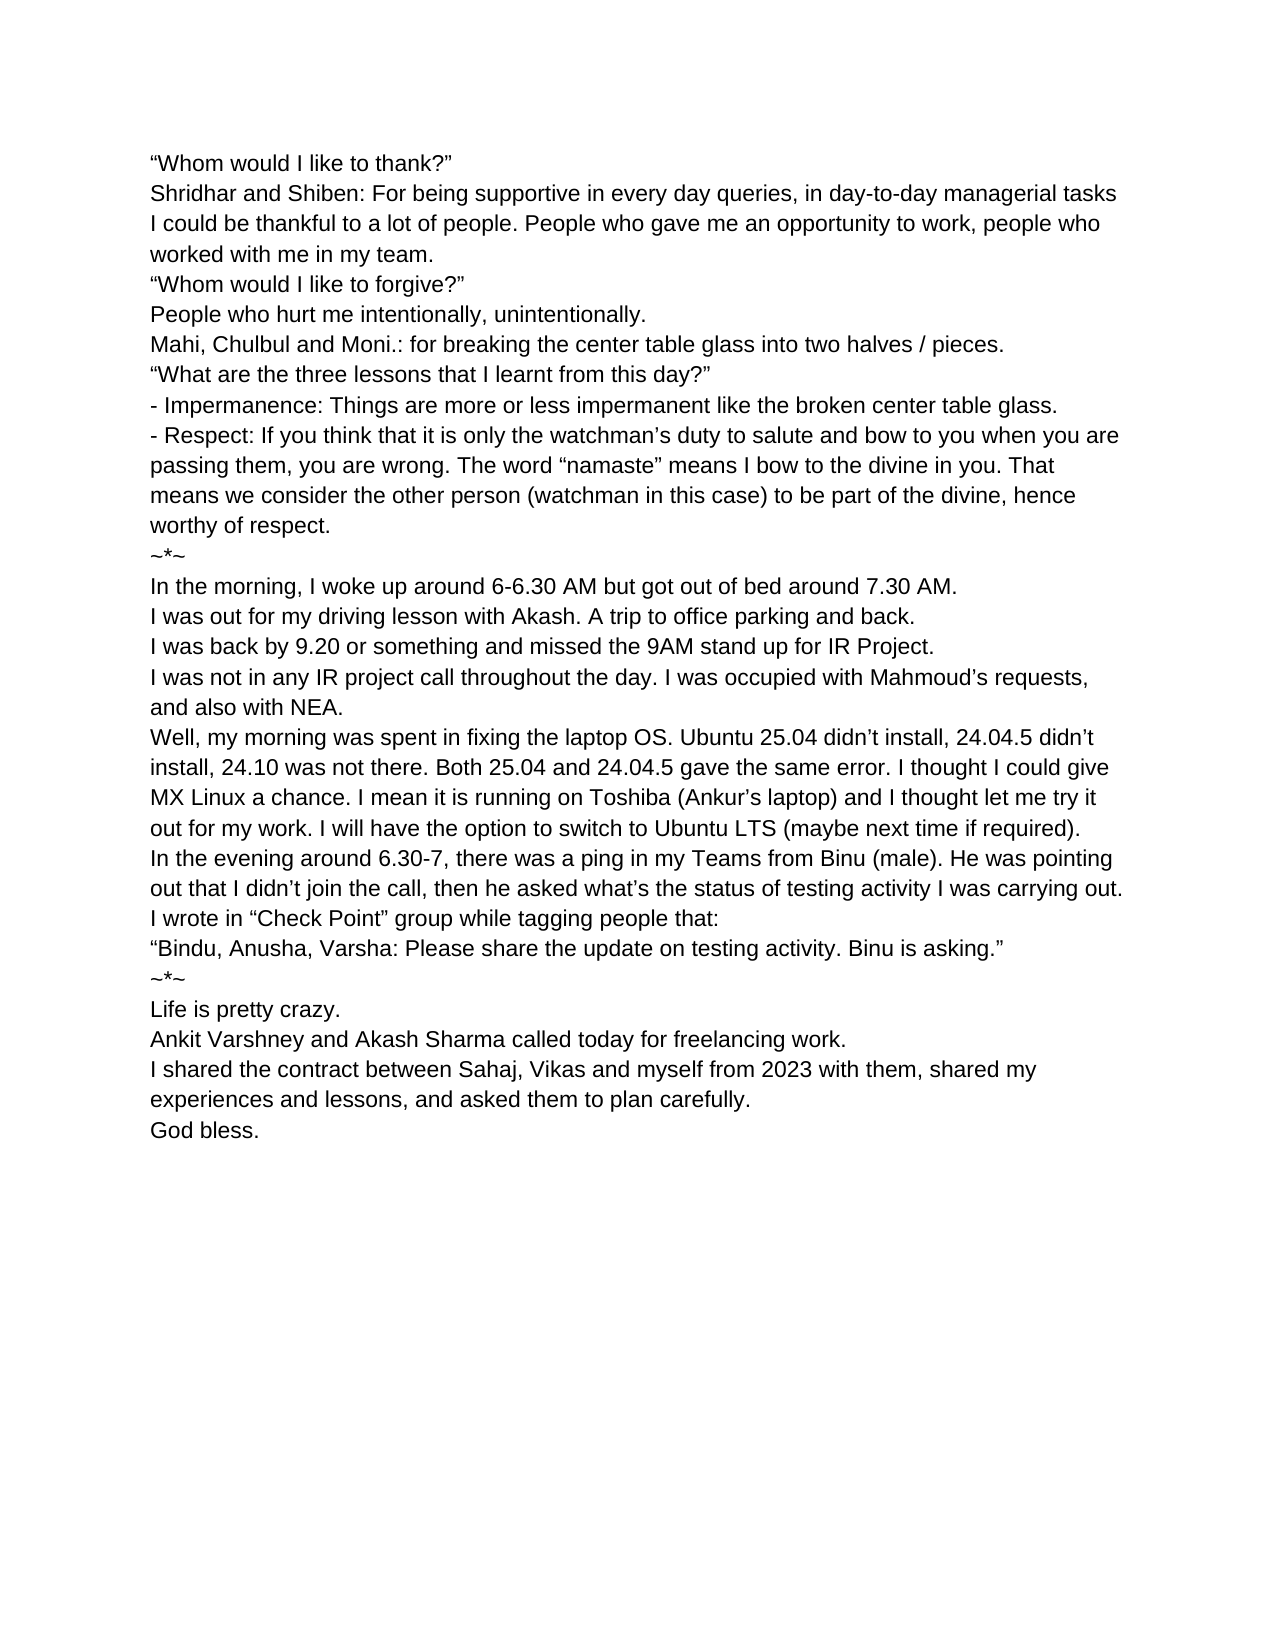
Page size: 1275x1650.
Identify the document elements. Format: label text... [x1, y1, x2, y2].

text In the morning, I woke up around 6-6.30 AM but got out of bed around 7.30 AM. [150, 573, 1125, 599]
text People who hurt me intentionally, unintentionally. [150, 301, 1125, 327]
text Mahi, Chulbul and Moni.: for breaking the center table glass into two halves / pieces. [150, 331, 1125, 358]
text ~*~ [150, 966, 1125, 992]
text I was out for my driving lesson with Akash. A trip to office parking and back. [150, 603, 1125, 629]
text Shridhar and Shiben: For being supportive in every day queries, in day-to-day managerial tasks [150, 180, 1125, 207]
text Ankit Varshney and Akash Sharma called today for freelancing work. [150, 1026, 1125, 1052]
text Life is pretty crazy. [150, 996, 1125, 1022]
text I could be thankful to a lot of people. People who gave me an opportunity to work, people who worked with me in my team. [150, 210, 1125, 267]
text - Respect: If you think that it is only the watchman’s duty to salute and bow to you when you are passing them, you are wrong. The word “namaste” means I bow to the divine in you. That means we consider the other person (watchman in this case) to be part of the divine, hence worthy of respect. [150, 422, 1125, 539]
text In the evening around 6.30-7, there was a ping in my Teams from Binu (male). He was pointing out that I didn’t join the call, then he asked what’s the status of testing activity I was carrying out. I wrote in “Check Point” group while tagging people that: [150, 845, 1125, 932]
text “Whom would I like to forgive?” [150, 271, 1125, 297]
text Well, my morning was spent in fixing the laptop OS. Ubuntu 25.04 didn’t install, 24.04.5 didn’t install, 24.10 was not there. Both 25.04 and 24.04.5 gave the same error. I thought I could give MX Linux a chance. I mean it is running on Toshiba (Ankur’s laptop) and I thought let me try it out for my work. I will have the option to switch to Ubuntu LTS (maybe next time if required). [150, 724, 1125, 841]
text “What are the three lessons that I learnt from this day?” [150, 361, 1125, 388]
text God bless. [150, 1117, 1125, 1143]
text I shared the contract between Sahaj, Vikas and myself from 2023 with them, shared my experiences and lessons, and asked them to plan carefully. [150, 1056, 1125, 1113]
text ~*~ [150, 543, 1125, 569]
text “Bindu, Anusha, Varsha: Please share the update on testing activity. Binu is asking.” [150, 935, 1125, 962]
text I was back by 9.20 or something and missed the 9AM stand up for IR Project. [150, 633, 1125, 660]
text I was not in any IR project call throughout the day. I was occupied with Mahmoud’s requests, and also with NEA. [150, 663, 1125, 720]
text “Whom would I like to thank?” [150, 150, 1125, 176]
text - Impermanence: Things are more or less impermanent like the broken center table glass. [150, 392, 1125, 418]
